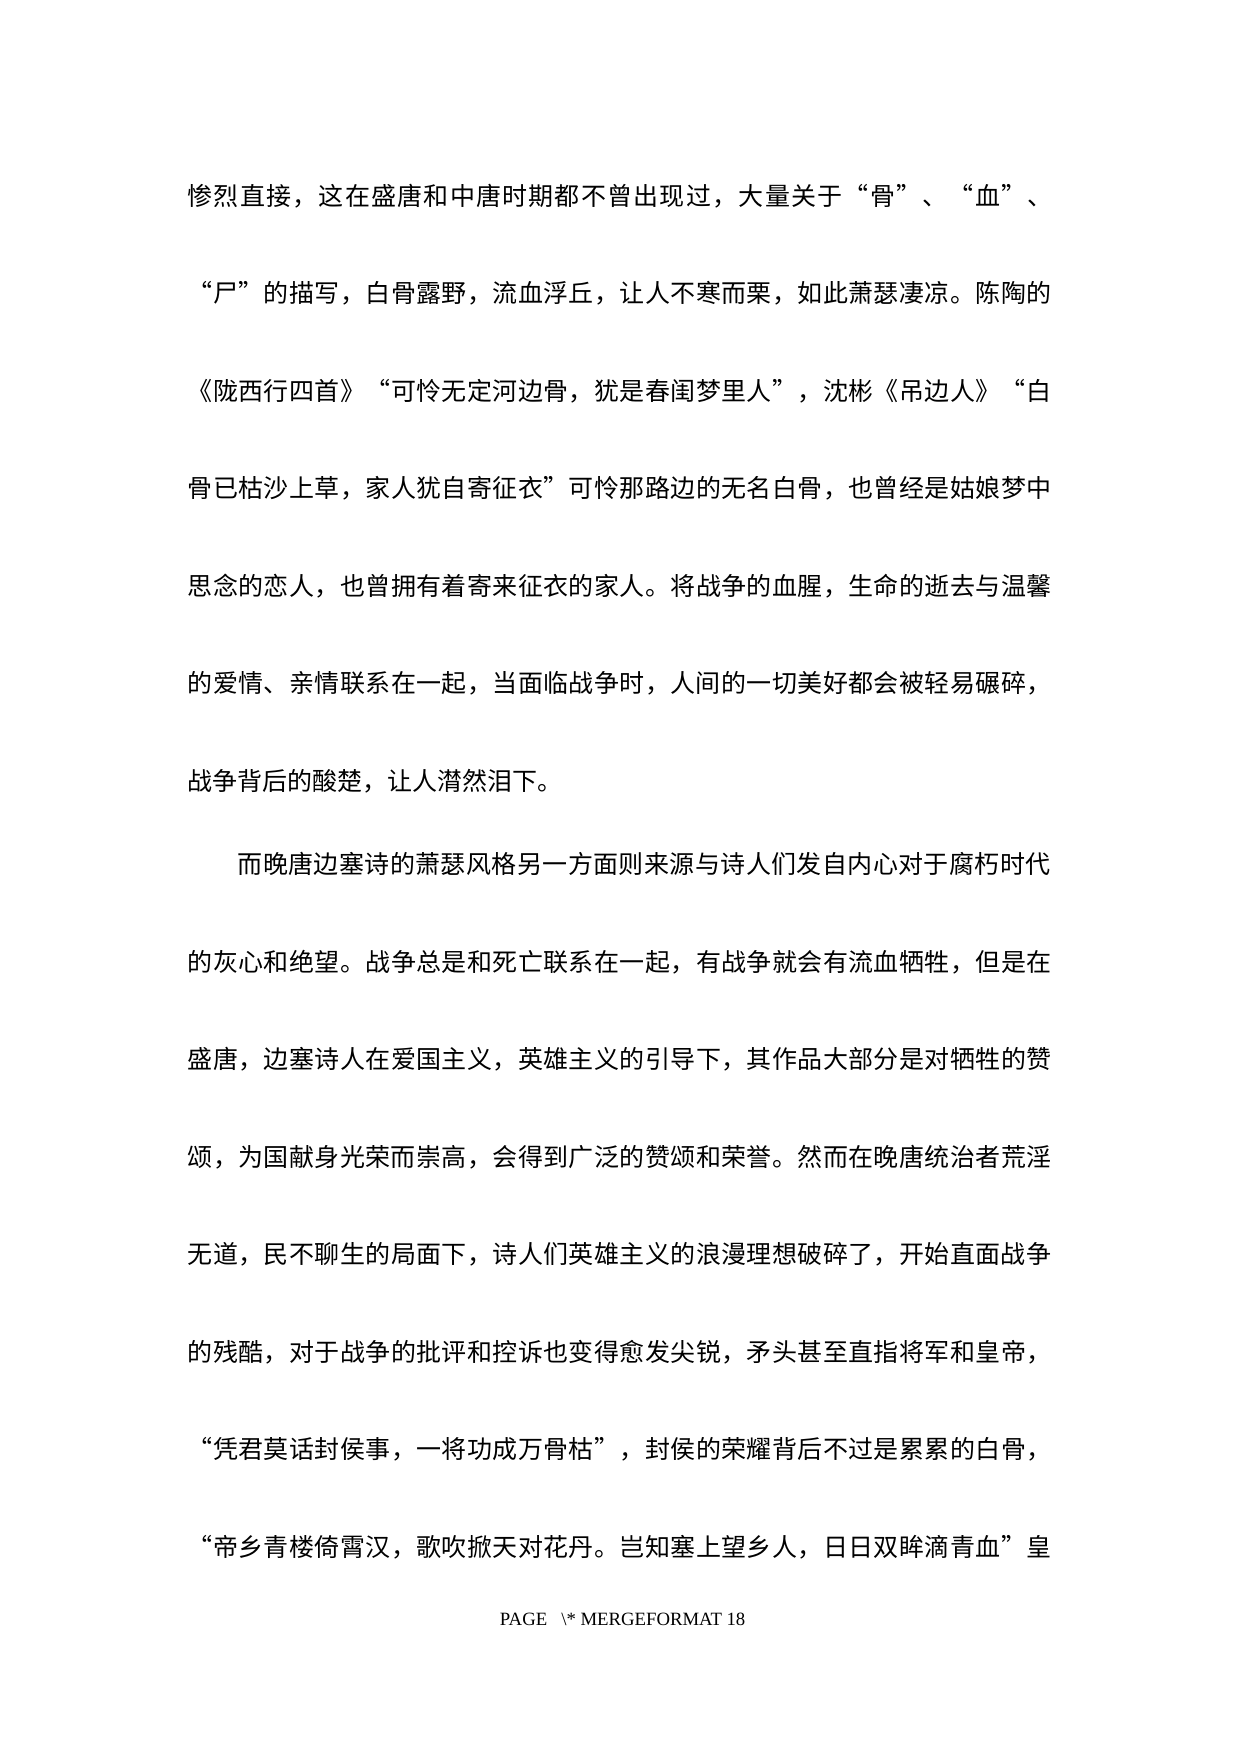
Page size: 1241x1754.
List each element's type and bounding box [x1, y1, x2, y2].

text [187, 830, 1053, 1578]
text [187, 162, 1053, 812]
